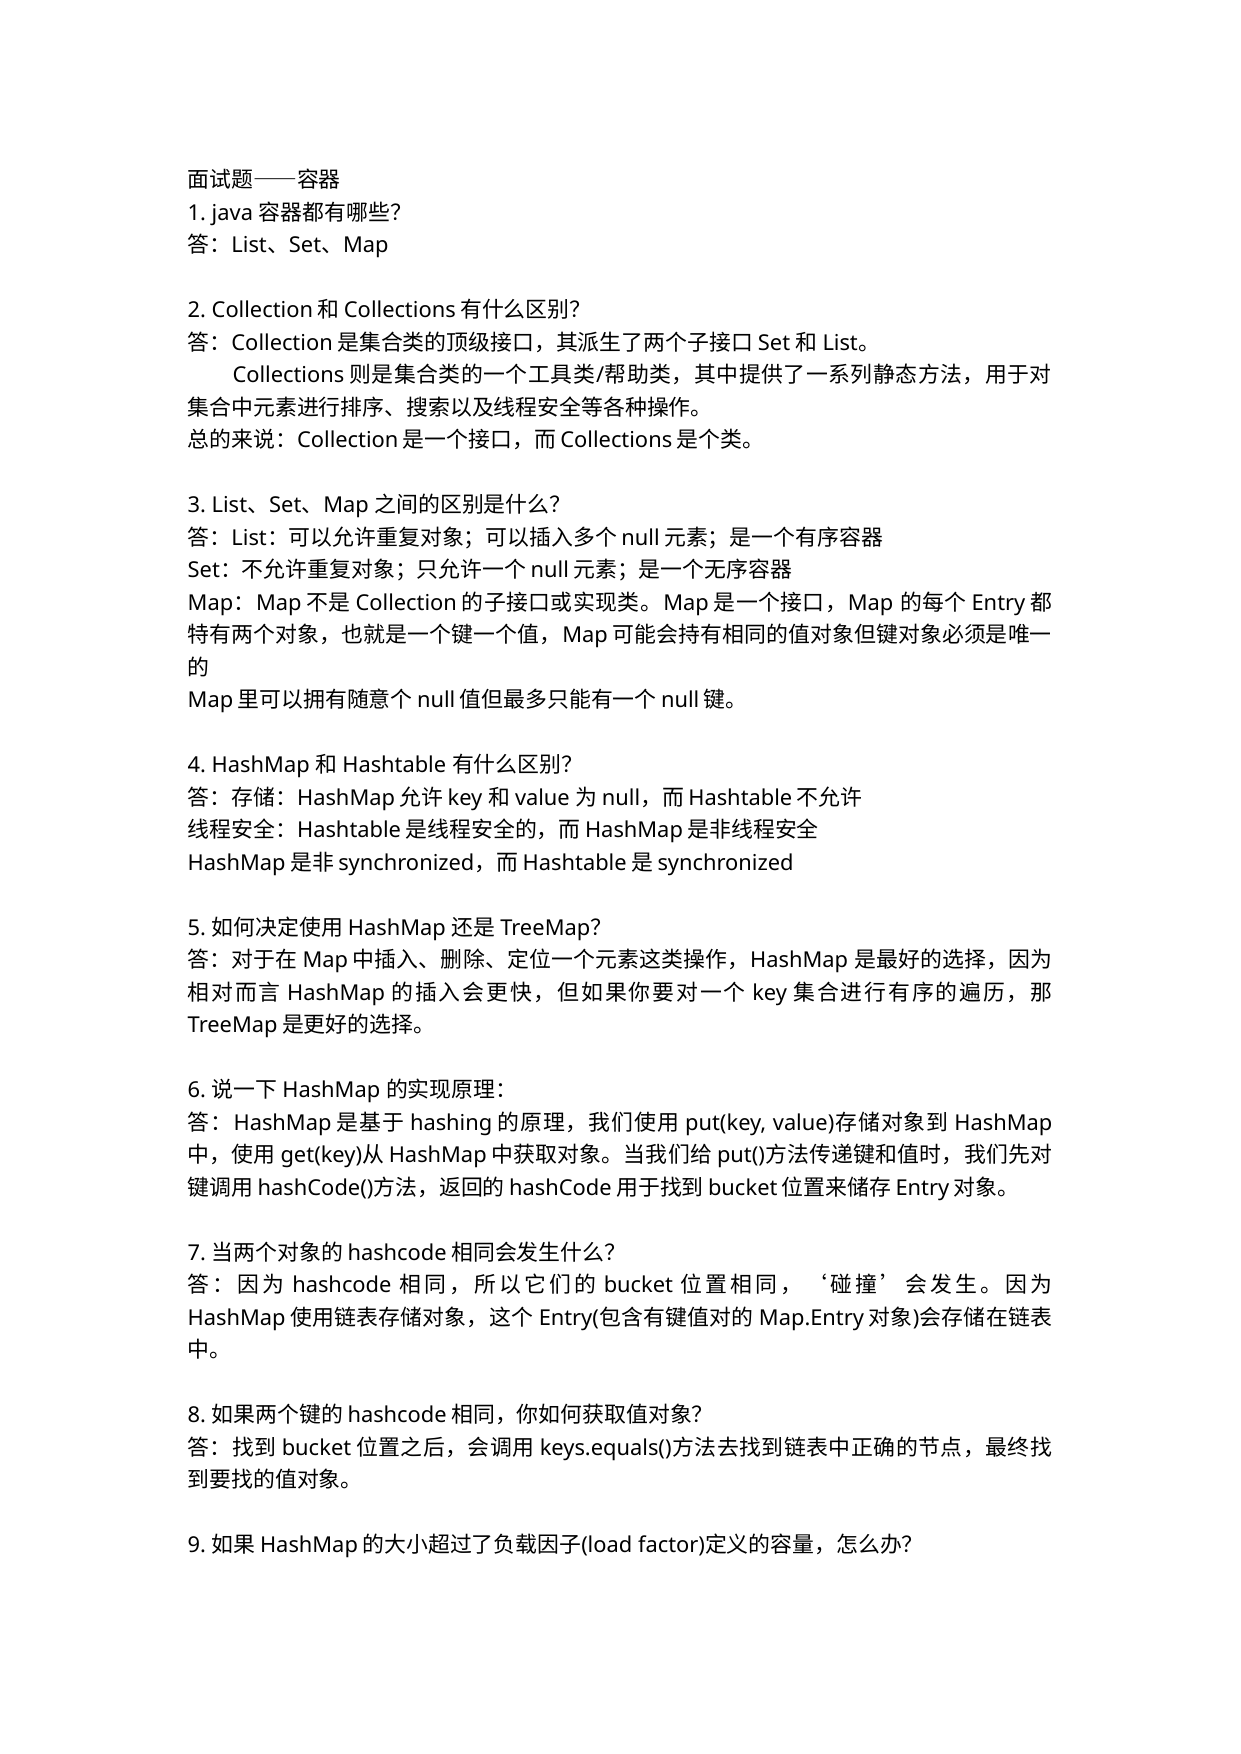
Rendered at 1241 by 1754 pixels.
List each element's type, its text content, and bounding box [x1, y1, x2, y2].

text Map：Map不是Collection的子接口或实现类。Map是一个接口，Map 的每个Entry都特有两个对象，也就是一个键一个值，Map可能会持有相同的值对象但键对象必须是唯一的 [187, 584, 1053, 682]
text 总的来说：Collection是一个接口，而Collections是个类。 [187, 422, 1053, 454]
text 3. List、Set、Map 之间的区别是什么？ [187, 487, 1053, 519]
text 8. 如果两个键的hashcode相同，你如何获取值对象？ [187, 1397, 1053, 1429]
text 答：存储：HashMap允许key 和 value 为null，而Hashtable不允许 [187, 779, 1053, 812]
text 线程安全：Hashtable是线程安全的，而HashMap是非线程安全 [187, 812, 1053, 844]
text 9. 如果HashMap的大小超过了负载因子(load factor)定义的容量，怎么办？ [187, 1527, 1053, 1559]
text 答：HashMap是基于hashing的原理，我们使用put(key, value)存储对象到HashMap中，使用get(key)从HashMap中获取对象。当我们给put()方法传递键和值时，我们先对键调用hashCode()方法，返回的hashCode用于找到bucket位置来储存Entry对象。 [187, 1104, 1053, 1202]
text 答：找到bucket位置之后，会调用keys.equals()方法去找到链表中正确的节点，最终找到要找的值对象。 [187, 1429, 1053, 1494]
text 1. java 容器都有哪些？ [187, 194, 1053, 227]
text 6. 说一下 HashMap 的实现原理： [187, 1072, 1053, 1104]
text 7. 当两个对象的hashcode相同会发生什么？ [187, 1234, 1053, 1267]
text 4. HashMap 和 Hashtable 有什么区别？ [187, 747, 1053, 779]
text 答：对于在Map中插入、删除、定位一个元素这类操作，HashMap 是最好的选择，因为相对而言HashMap的插入会更快，但如果你要对一个key集合进行有序的遍历，那TreeMap是更好的选择。 [187, 942, 1053, 1039]
text 答：Collection是集合类的顶级接口，其派生了两个子接口 Set 和 List。 [187, 324, 1053, 357]
text 答：List：可以允许重复对象；可以插入多个null元素；是一个有序容器 [187, 519, 1053, 552]
text 面试题——容器 [187, 162, 1053, 194]
text Collections则是集合类的一个工具类/帮助类，其中提供了一系列静态方法，用于对集合中元素进行排序、搜索以及线程安全等各种操作。 [187, 357, 1053, 422]
text HashMap是非synchronized，而Hashtable是synchronized [187, 844, 1053, 877]
text 答：因为hashcode相同，所以它们的bucket位置相同，‘碰撞’会发生。因为HashMap使用链表存储对象，这个Entry(包含有键值对的Map.Entry对象)会存储在链表中。 [187, 1267, 1053, 1364]
text 答：List、Set、Map [187, 227, 1053, 259]
text 2. Collection和Collections有什么区别？ [187, 292, 1053, 324]
text Map里可以拥有随意个null值但最多只能有一个null键。 [187, 682, 1053, 714]
text Set：不允许重复对象；只允许一个null元素；是一个无序容器 [187, 552, 1053, 584]
text 5. 如何决定使用 HashMap 还是 TreeMap？ [187, 909, 1053, 942]
